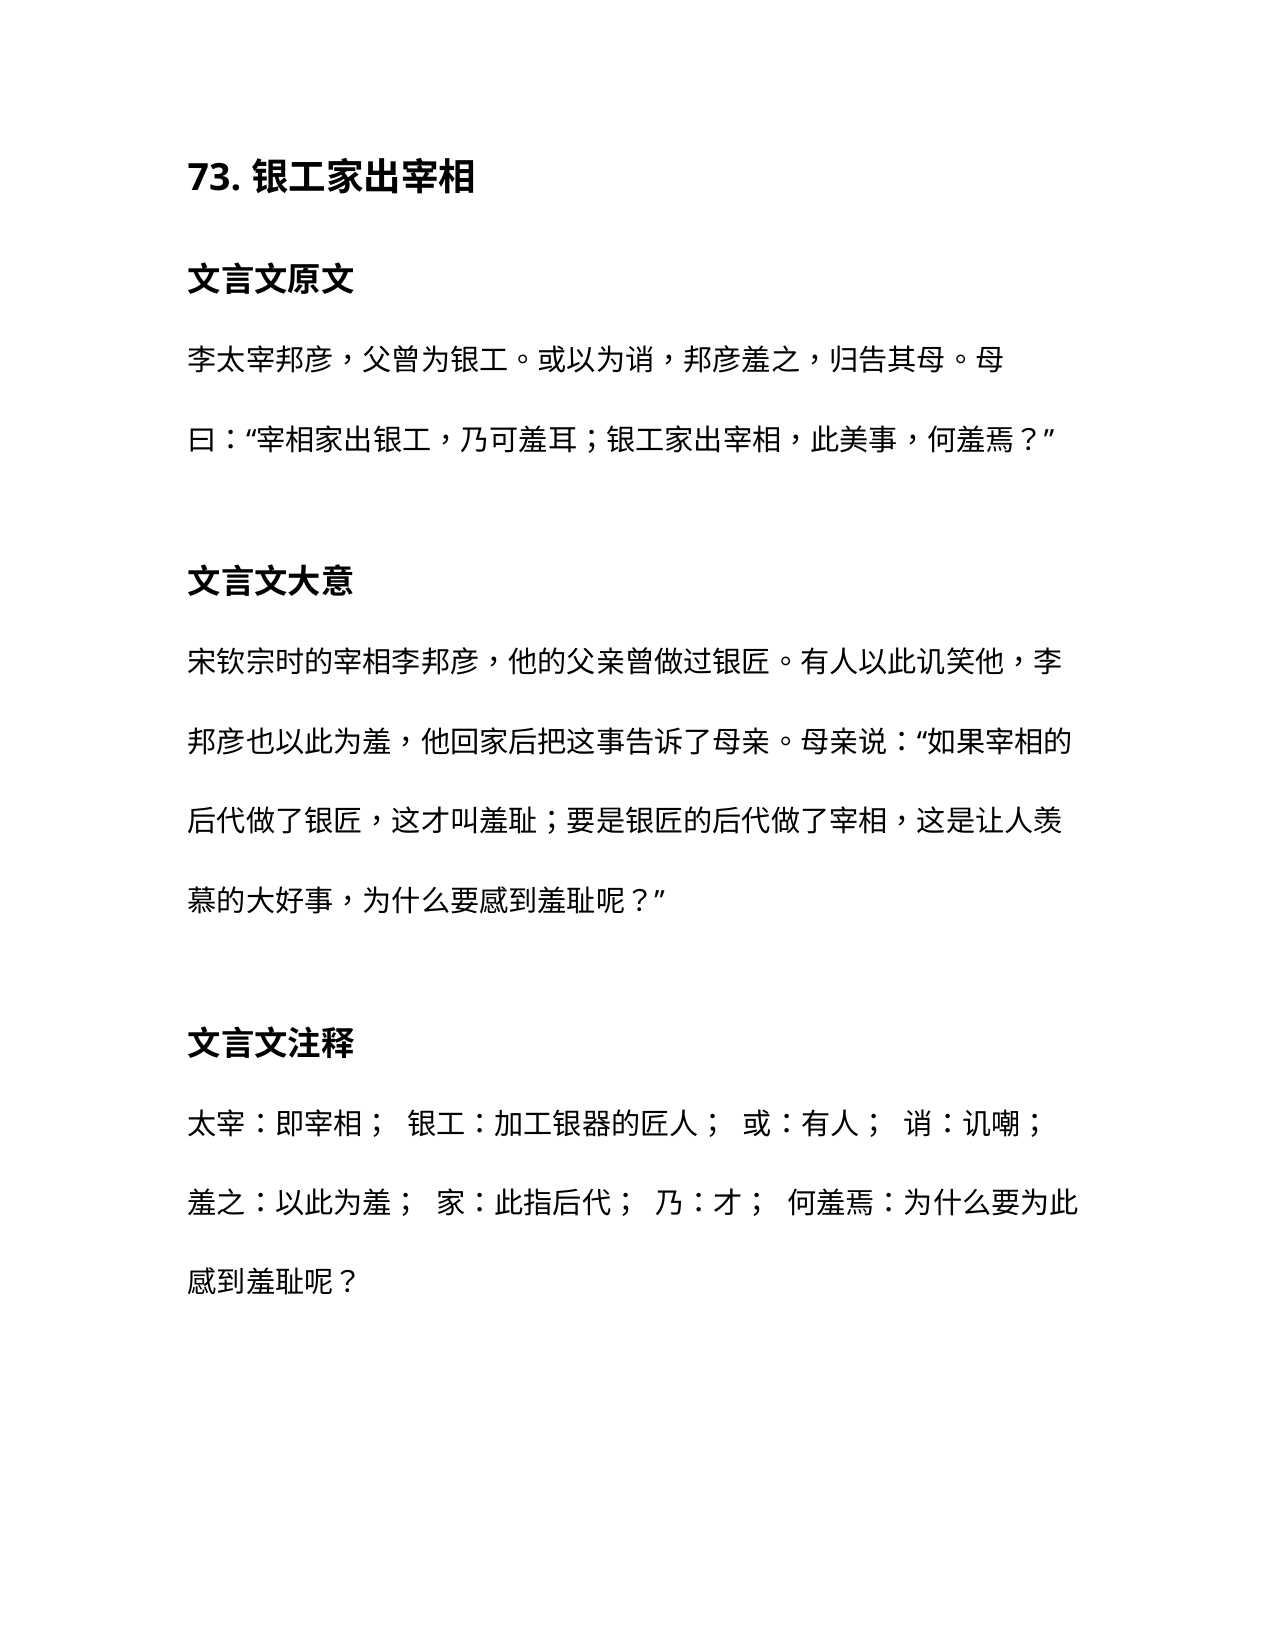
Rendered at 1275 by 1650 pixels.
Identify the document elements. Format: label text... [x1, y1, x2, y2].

text 文言文大意 [187, 558, 1087, 604]
text 73. 银工家出宰相 [187, 150, 1087, 231]
text 文言文注释 [187, 1019, 1087, 1065]
text 宋钦宗时的宰相李邦彦，他的父亲曾做过银匠。有人以此讥笑他，李邦彦也以此为羞，他回家后把这事告诉了母亲。母亲说：“如果宰相的后代做了银匠，这才叫羞耻；要是银匠的后代做了宰相，这是让人羡慕的大好事，为什么要感到羞耻呢？” [187, 642, 1087, 972]
text 李太宰邦彦，父曾为银工。或以为诮，邦彦羞之，归告其母。母曰：“宰相家出银工，乃可羞耳；银工家出宰相，此美事，何羞焉？” [187, 339, 1087, 511]
text 太宰：即宰相； 银工：加工银器的匠人； 或：有人； 诮：讥嘲； 羞之：以此为羞； 家：此指后代； 乃：才； 何羞焉：为什么要为此感到羞耻呢？ [187, 1103, 1087, 1354]
text 文言文原文 [187, 256, 1087, 301]
